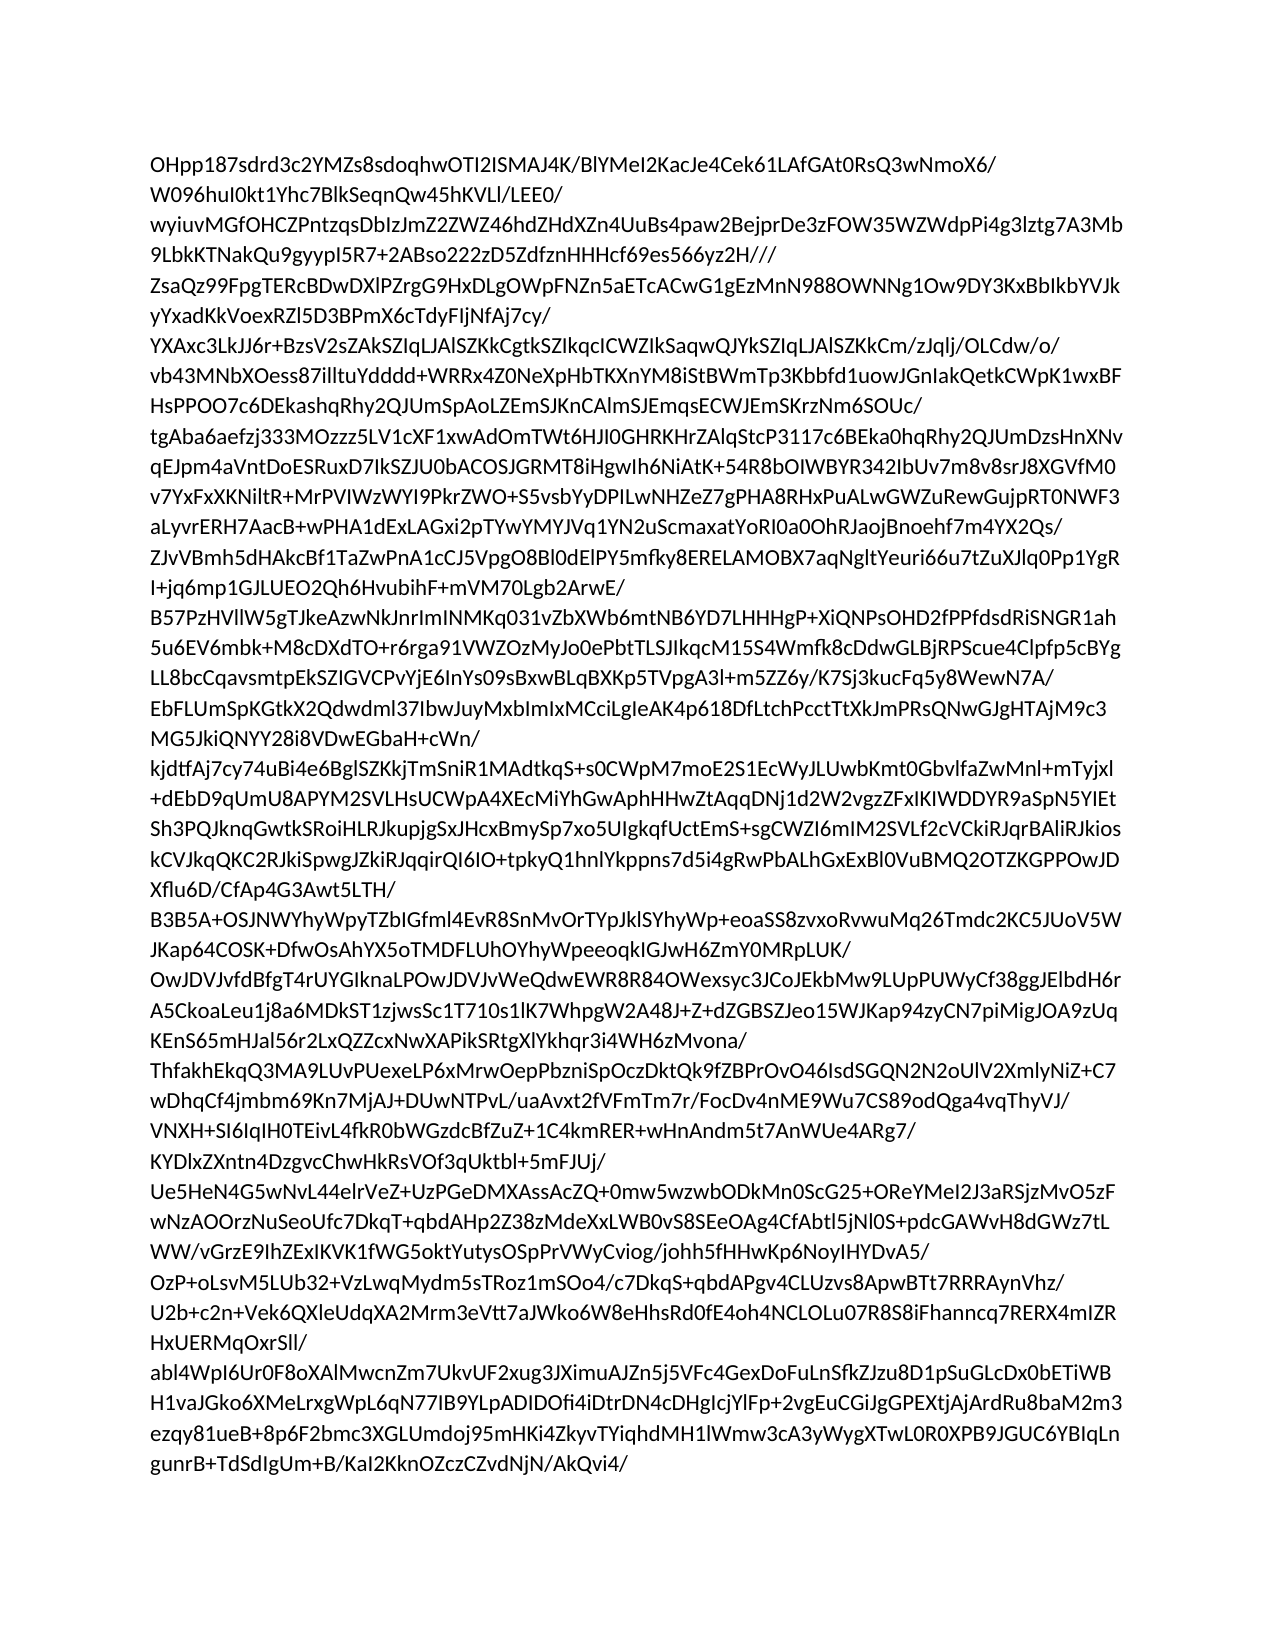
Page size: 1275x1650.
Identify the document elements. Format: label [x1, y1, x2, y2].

text [150, 150, 1125, 1477]
